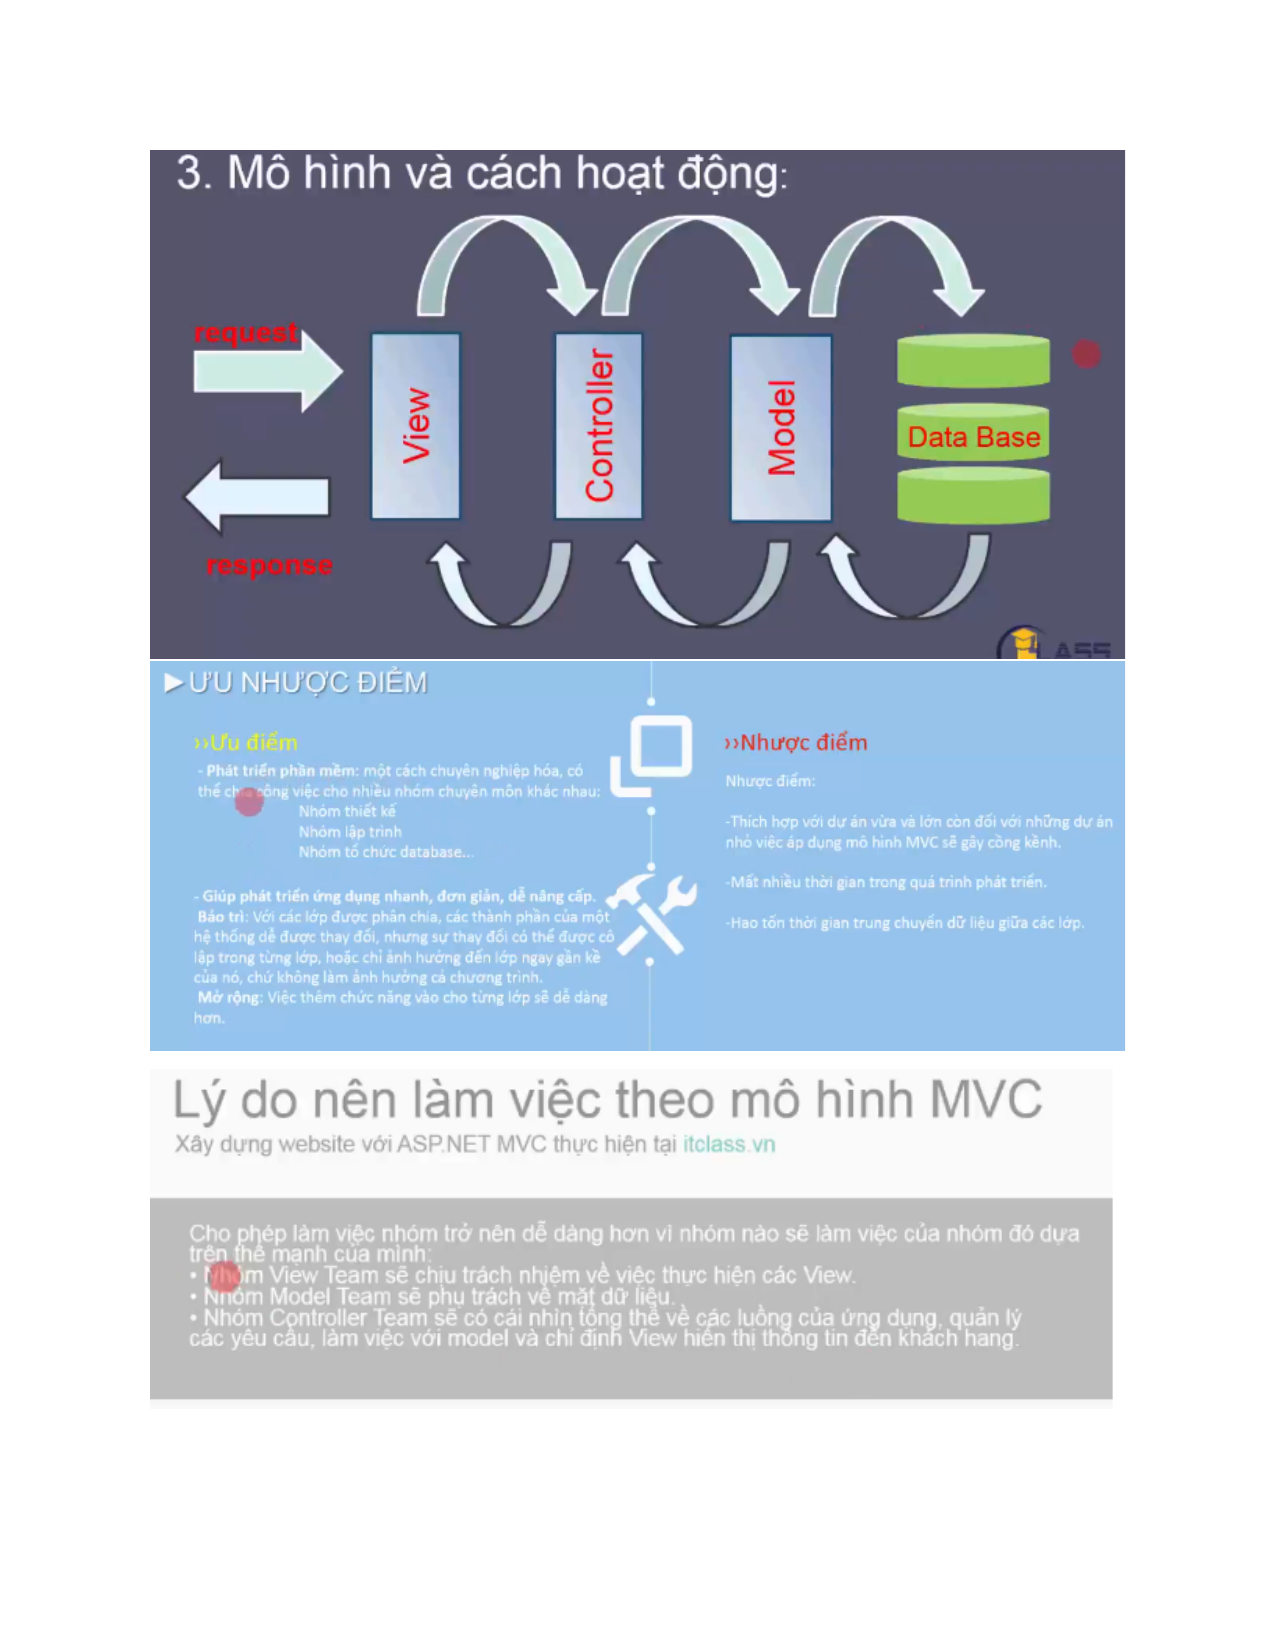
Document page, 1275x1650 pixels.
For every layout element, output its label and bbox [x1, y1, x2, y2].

picture [150, 661, 1125, 1051]
picture [150, 150, 1125, 659]
picture [150, 1069, 1113, 1409]
